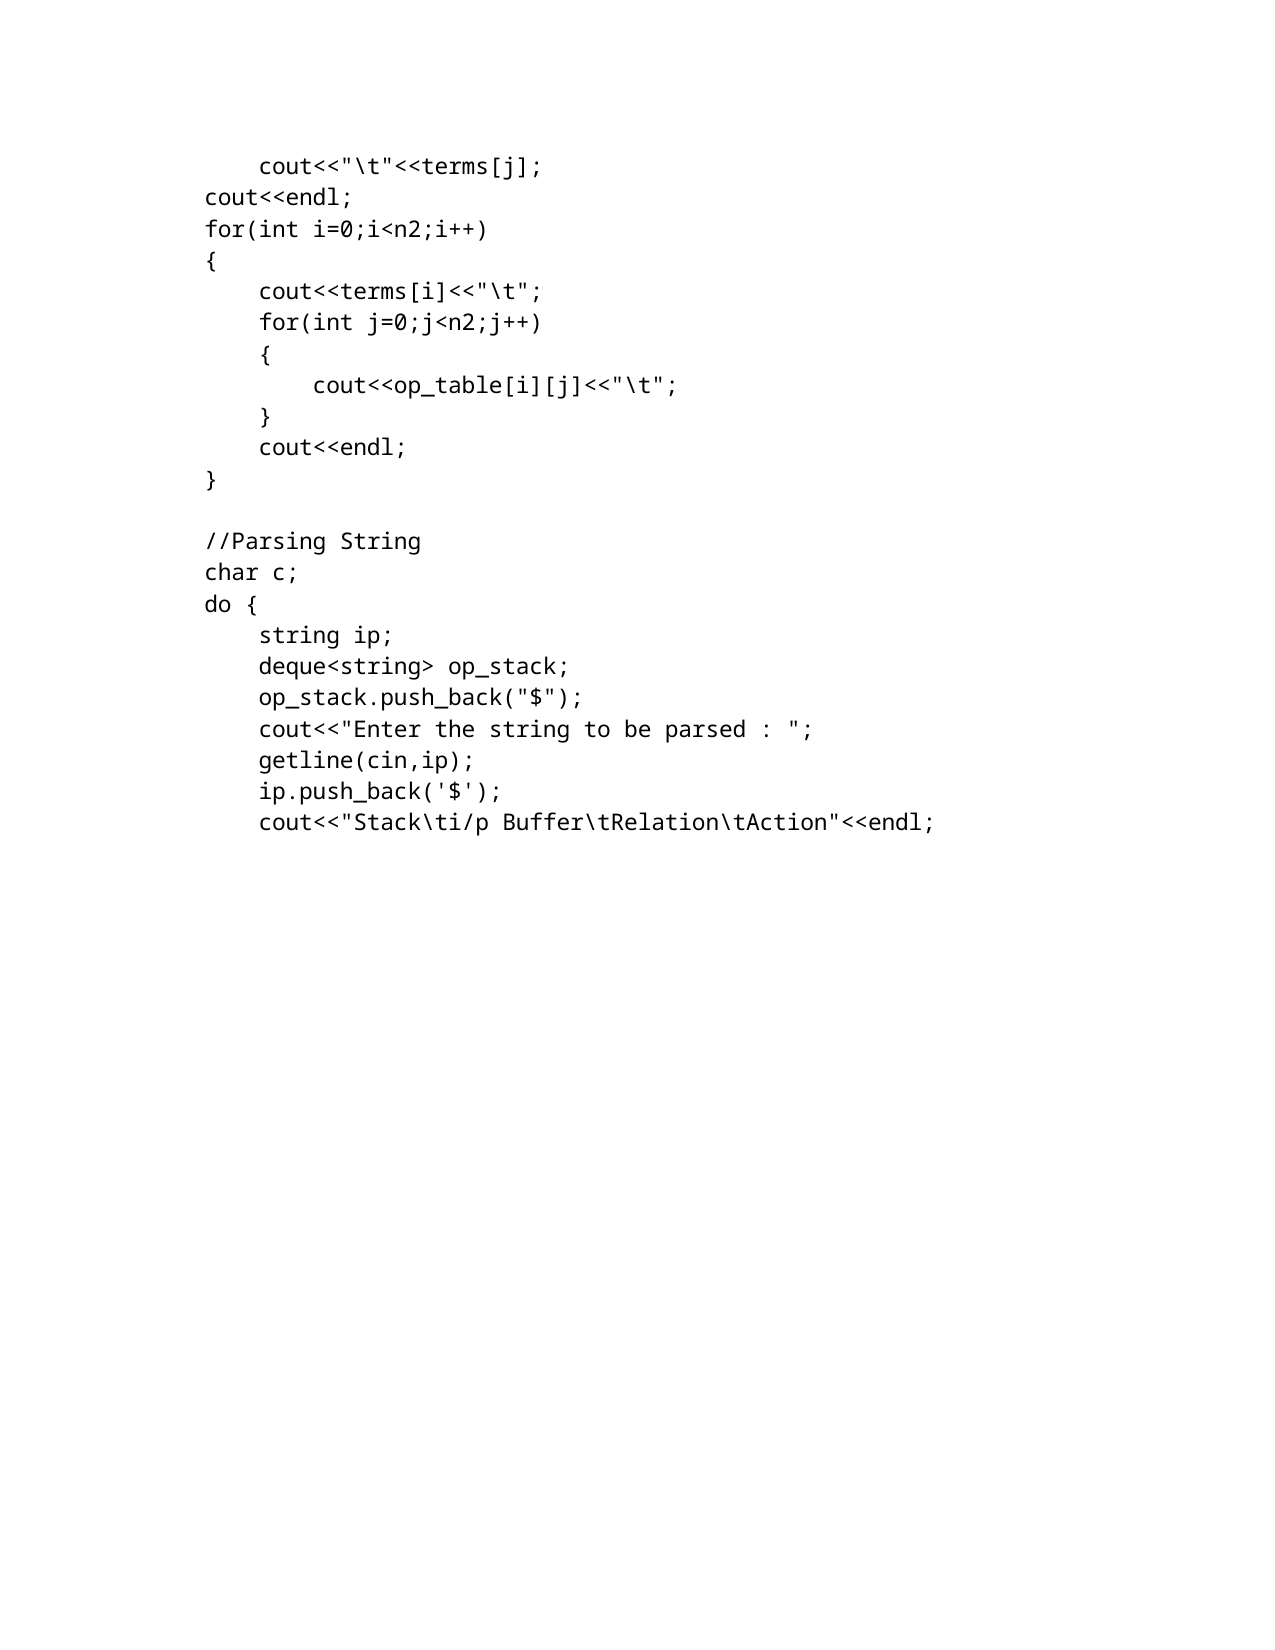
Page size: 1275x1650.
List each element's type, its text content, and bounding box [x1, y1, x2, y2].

text for(int j=0;j<n2;j++) [150, 306, 1125, 337]
text getline(cin,ip); [150, 744, 1125, 775]
text } [150, 462, 1125, 494]
text cout<<endl; [150, 181, 1125, 212]
text string ip; [150, 619, 1125, 650]
text deque<string> op_stack; [150, 650, 1125, 681]
text char c; [150, 556, 1125, 587]
text do { [150, 587, 1125, 619]
text cout<<"Stack\ti/p Buffer\tRelation\tAction"<<endl; [150, 806, 1125, 837]
text op_stack.push_back("$"); [150, 681, 1125, 712]
text cout<<op_table[i][j]<<"\t"; [150, 369, 1125, 400]
text cout<<"\t"<<terms[j]; [150, 150, 1125, 181]
text for(int i=0;i<n2;i++) [150, 212, 1125, 244]
text cout<<"Enter the string to be parsed : "; [150, 712, 1125, 744]
text { [150, 337, 1125, 369]
text cout<<terms[i]<<"\t"; [150, 275, 1125, 306]
text ip.push_back('$'); [150, 775, 1125, 806]
text cout<<endl; [150, 431, 1125, 462]
text //Parsing String [150, 525, 1125, 556]
text { [150, 244, 1125, 275]
text } [150, 400, 1125, 431]
